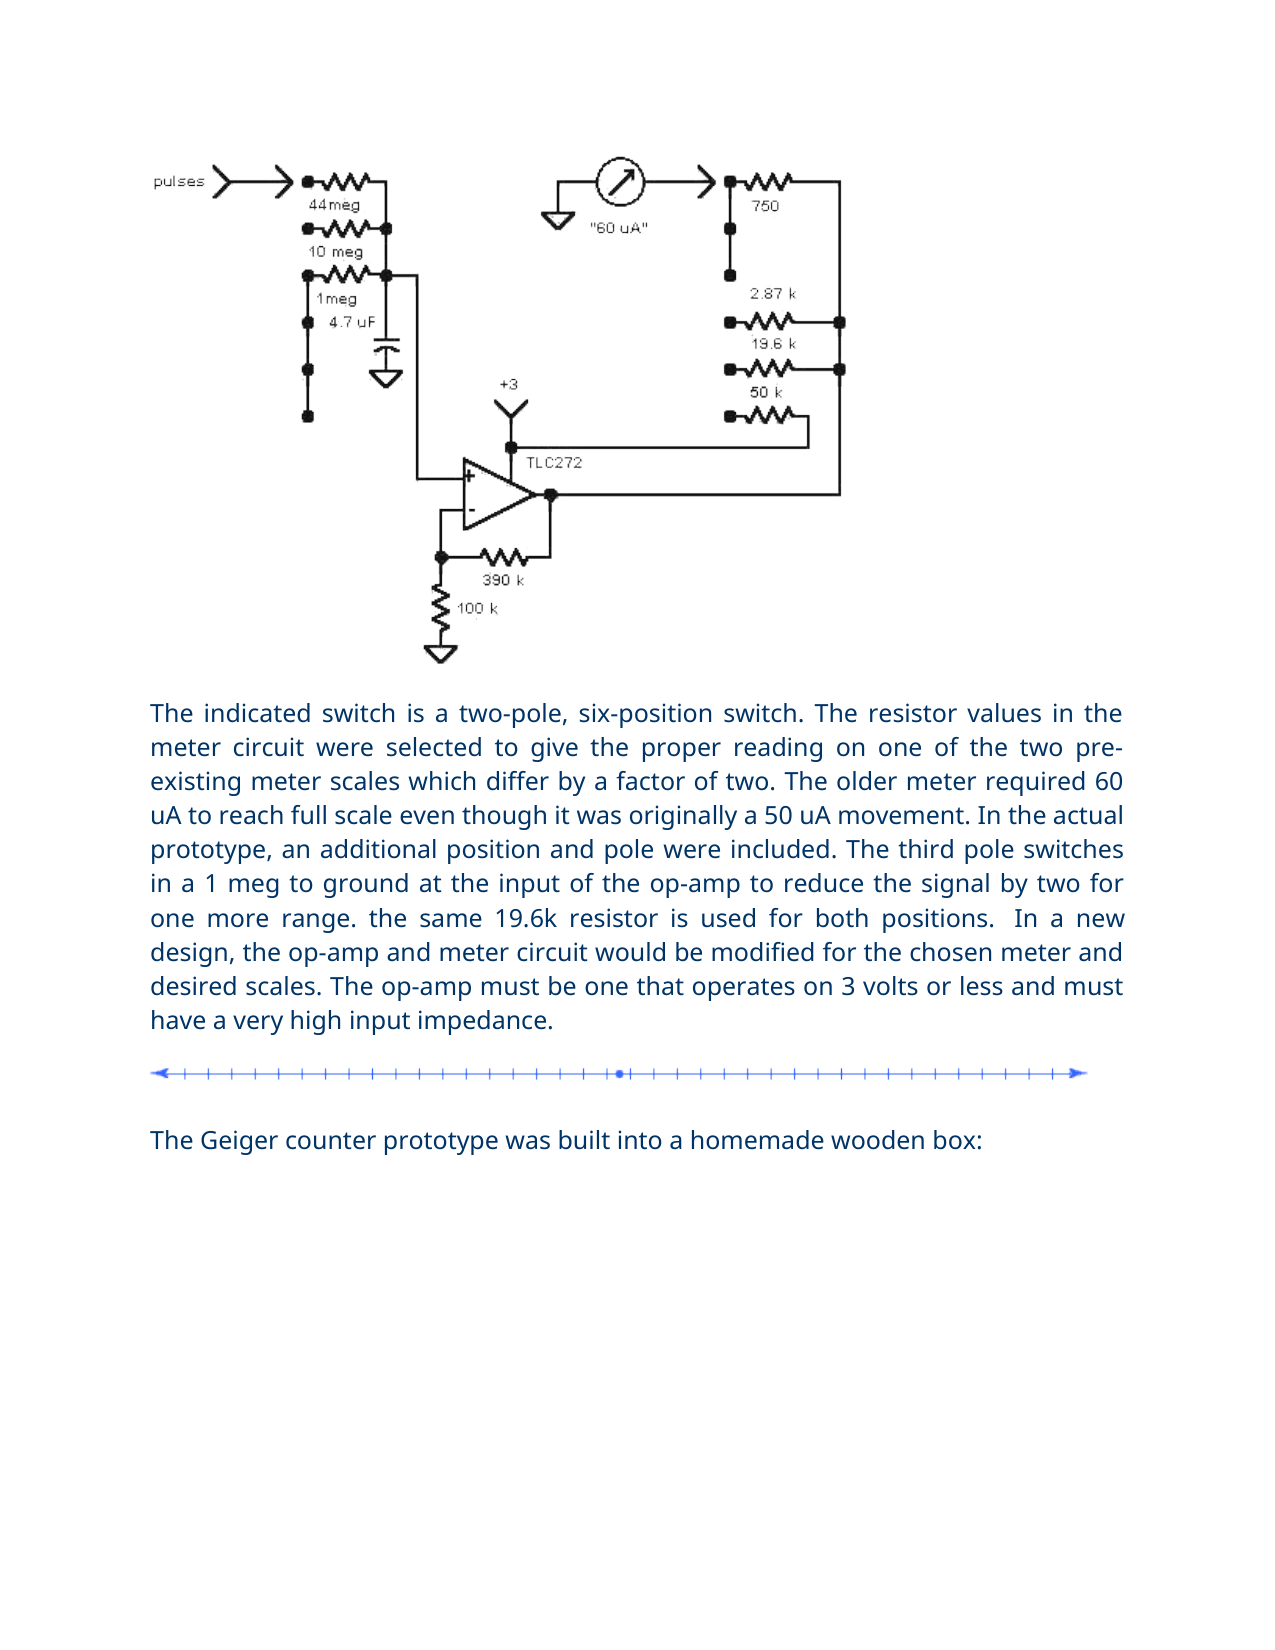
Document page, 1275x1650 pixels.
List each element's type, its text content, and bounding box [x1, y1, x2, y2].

picture [150, 1065, 1088, 1082]
text The indicated switch is a two-pole, six-position switch. The resistor values in the meter circuit were selected to give the proper reading on one of the two pre-existing meter scales which differ by a factor of two. The older meter required 60 uA to reach full scale even though it was originally a 50 uA movement. In the actual prototype, an additional position and pole were included. The third pole switches in a 1 meg to ground at the input of the op-amp to reduce the signal by two for one more range. the same 19.6k resistor is used for both positions. In a new design, the op-amp and meter circuit would be modified for the chosen meter and desired scales. The op-amp must be one that operates on 3 volts or less and must have a very high input impedance. [150, 696, 1125, 1036]
text The Geiger counter prototype was built into a homemade wooden box: [150, 1123, 1125, 1157]
picture [150, 150, 854, 667]
